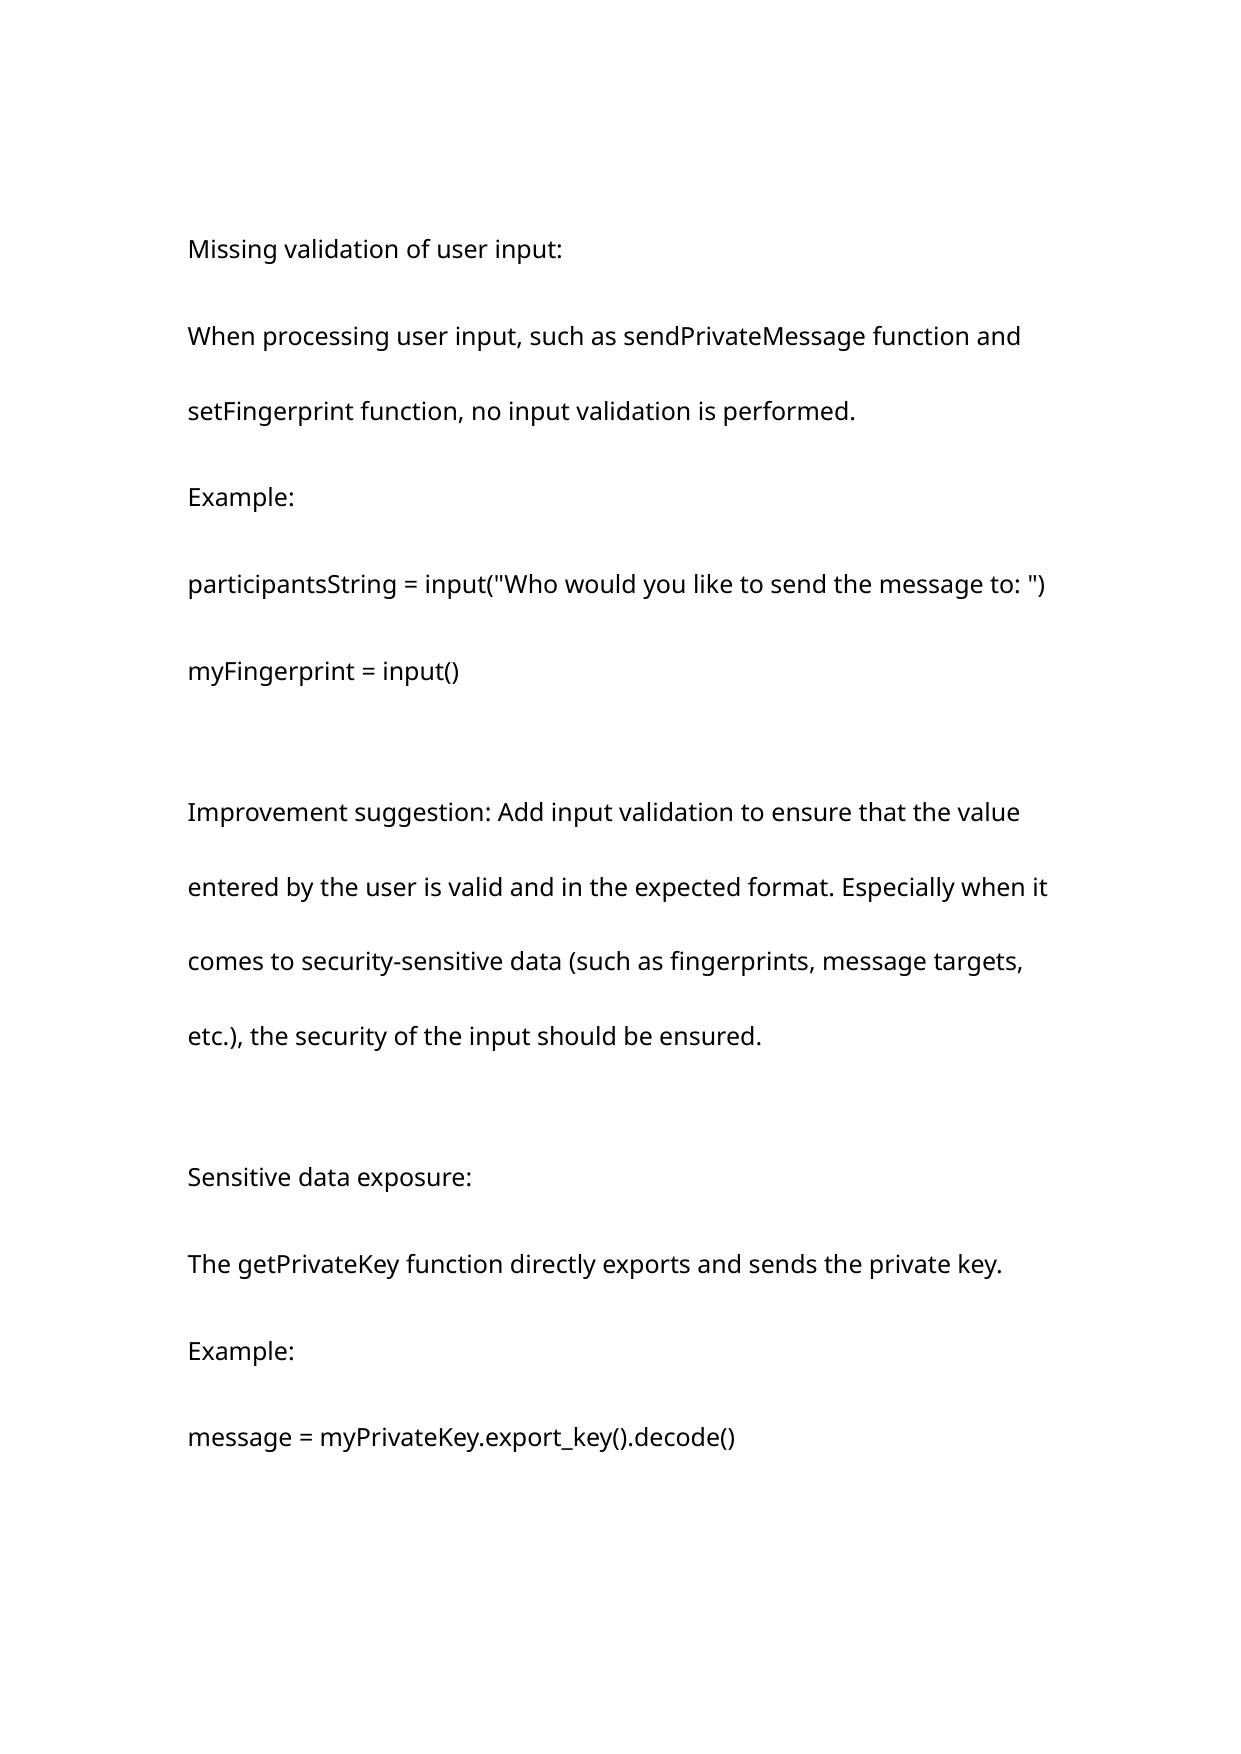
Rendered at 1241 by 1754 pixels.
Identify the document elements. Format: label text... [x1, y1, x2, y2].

text The getPrivateKey function directly exports and sends the private key. [187, 1231, 1053, 1296]
text Missing validation of user input: [187, 216, 1053, 281]
text Example: [187, 1318, 1053, 1383]
text participantsString = input("Who would you like to send the message to: ") [187, 551, 1053, 616]
text Example: [187, 464, 1053, 529]
text Sensitive data exposure: [187, 1144, 1053, 1209]
text myFingerprint = input() [187, 638, 1053, 703]
text When processing user input, such as sendPrivateMessage function and setFingerprint function, no input validation is performed. [187, 303, 1053, 443]
text message = myPrivateKey.export_key().decode() [187, 1404, 1053, 1469]
text Improvement suggestion: Add input validation to ensure that the value entered by the user is valid and in the expected format. Especially when it comes to security-sensitive data (such as fingerprints, message targets, etc.), the security of the input should be ensured. [187, 779, 1053, 1068]
